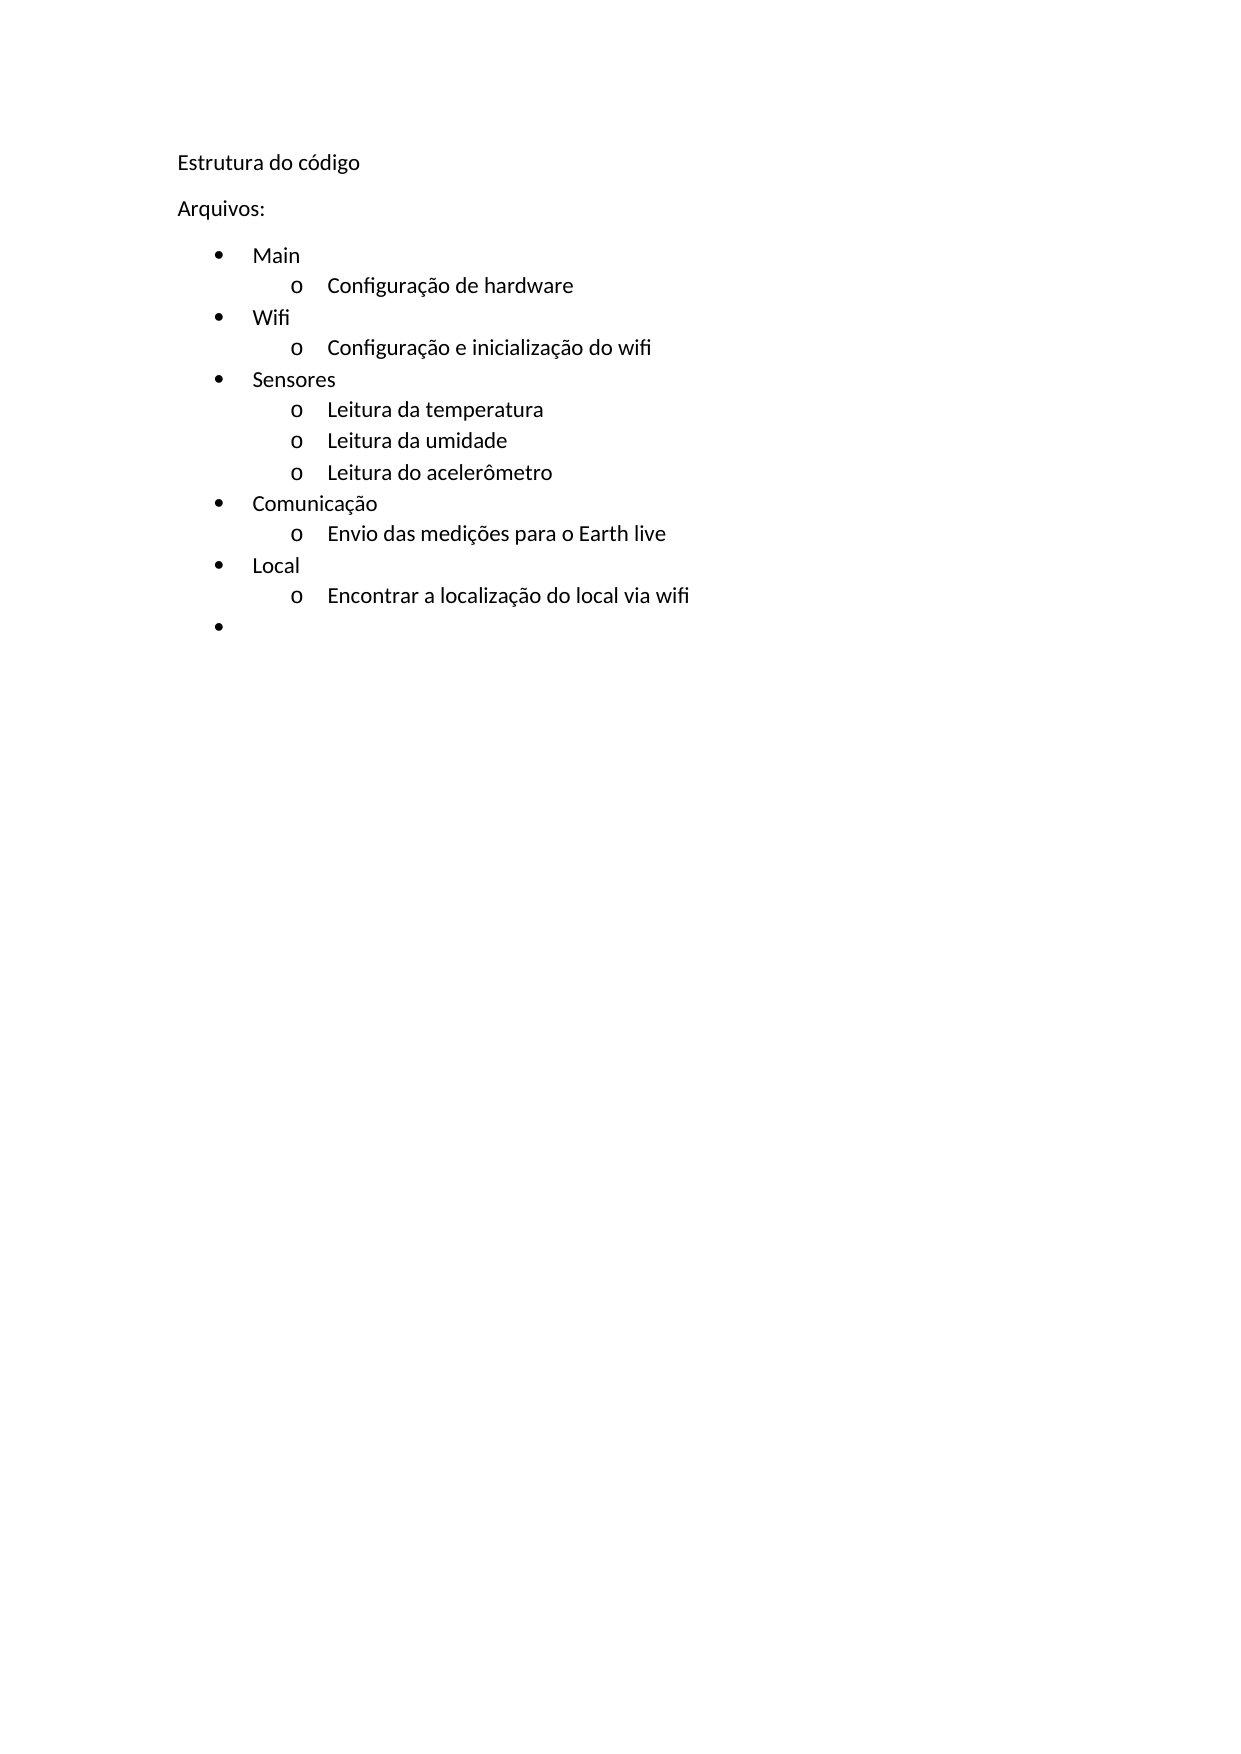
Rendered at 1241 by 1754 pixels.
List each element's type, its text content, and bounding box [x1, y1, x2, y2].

list Envio das medições para o Earth live [290, 519, 1063, 549]
list Sensores [215, 365, 1063, 393]
list Main [215, 241, 1063, 269]
list Leitura da umidade [290, 426, 1063, 456]
list Comunicação [215, 489, 1063, 517]
list Configuração e inicialização do wifi [290, 333, 1063, 362]
list Encontrar a localização do local via wifi [290, 581, 1063, 610]
list Leitura da temperatura [290, 395, 1063, 424]
list Configuração de hardware [290, 272, 1063, 301]
text Arquivos: [177, 194, 1063, 222]
list Local [215, 551, 1063, 579]
list Wifi [215, 303, 1063, 331]
text Estrutura do código [177, 148, 1063, 176]
list Leitura do acelerômetro [290, 458, 1063, 487]
